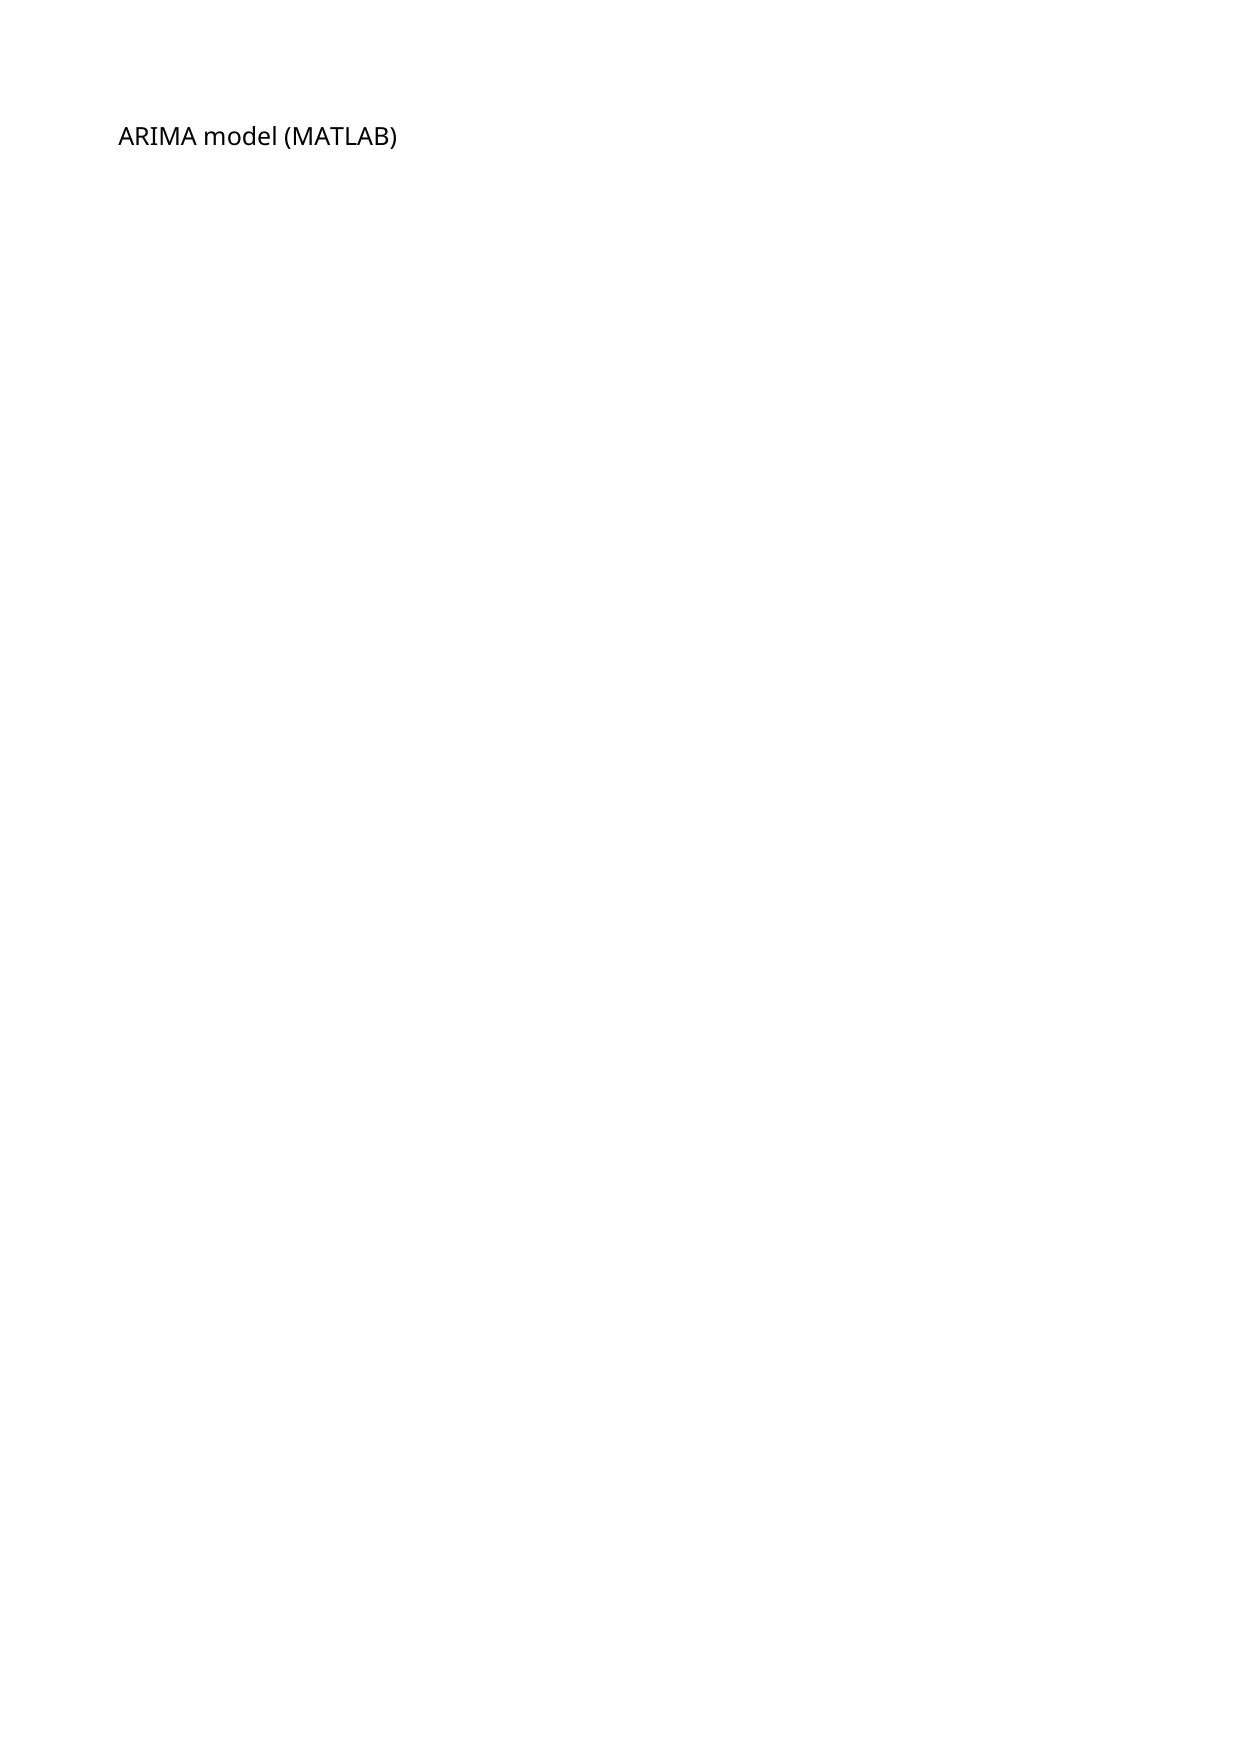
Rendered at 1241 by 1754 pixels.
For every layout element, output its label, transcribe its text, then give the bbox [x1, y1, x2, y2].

text ARIMA model (MATLAB) [118, 118, 1122, 152]
